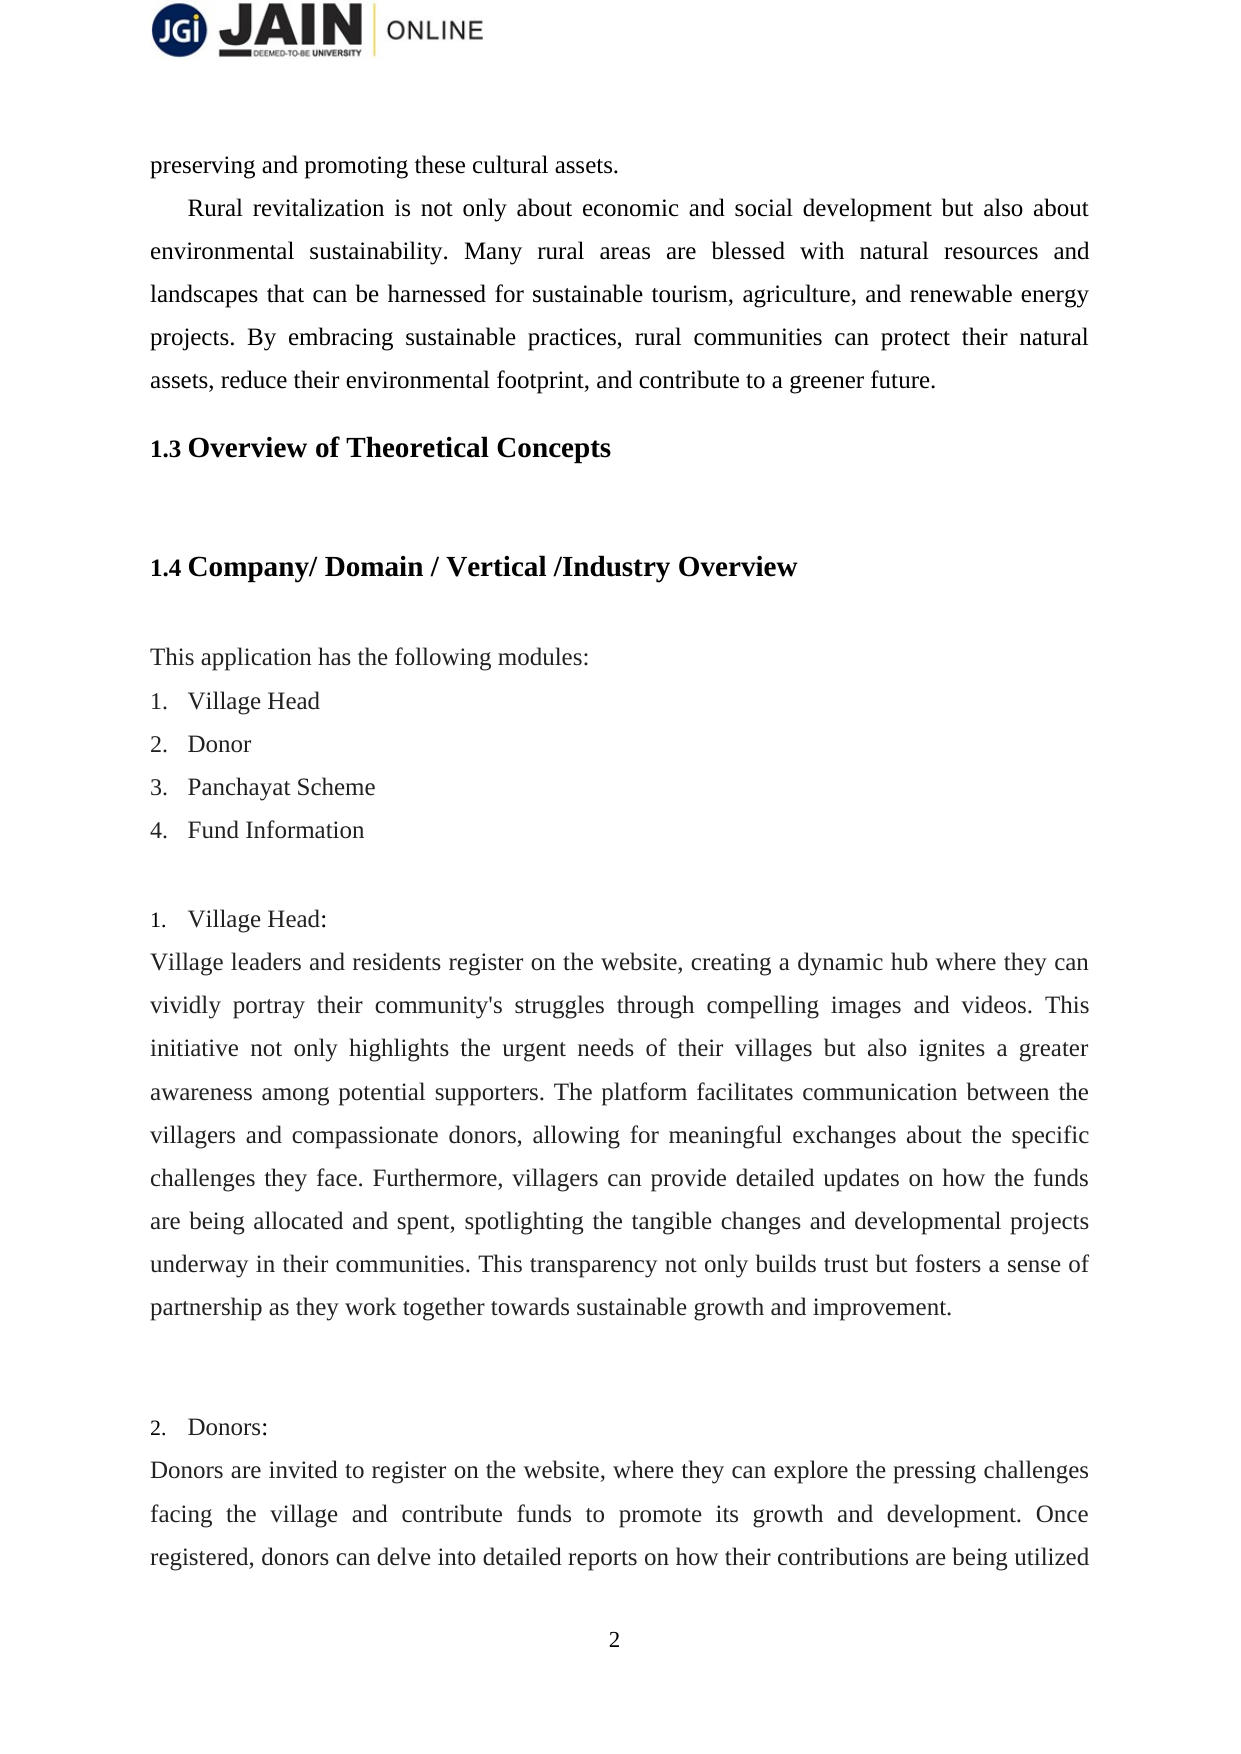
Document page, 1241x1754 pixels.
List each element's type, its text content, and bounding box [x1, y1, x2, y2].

text This application has the following modules: [150, 642, 1090, 671]
list Donor [150, 729, 1090, 758]
list Fund Information [150, 815, 1090, 844]
list Donors: [150, 1412, 1090, 1441]
list Village Head: [150, 904, 1090, 933]
list Panchayat Scheme [150, 772, 1090, 801]
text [150, 150, 1090, 179]
list Village Head [150, 686, 1090, 714]
list Company/ Domain / Vertical /Industry Overview [150, 549, 1090, 582]
list Overview of Theoretical Concepts [150, 430, 1090, 464]
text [150, 1456, 1090, 1571]
text Rural revitalization is not only about economic and social development but also about environmental sustainability. Many rural areas are blessed with natural resources and landscapes that can be harnessed for sustainable tourism, agriculture, and renewable energy projects. By embracing sustainable practices, rural communities can protect their natural assets, reduce their environmental footprint, and contribute to a greener future. [150, 193, 1090, 394]
picture [150, 0, 485, 60]
text Village leaders and residents register on the website, creating a dynamic hub where they can vividly portray their community's struggles through compelling images and videos. This initiative not only highlights the urgent needs of their villages but also ignites a greater awareness among potential supporters. The platform facilitates communication between the villagers and compassionate donors, allowing for meaningful exchanges about the specific challenges they face. Furthermore, villagers can provide detailed updates on how the funds are being allocated and spent, spotlighting the tangible changes and developmental projects underway in their communities. This transparency not only builds trust but fosters a sense of partnership as they work together towards sustainable growth and improvement. [150, 947, 1090, 1321]
